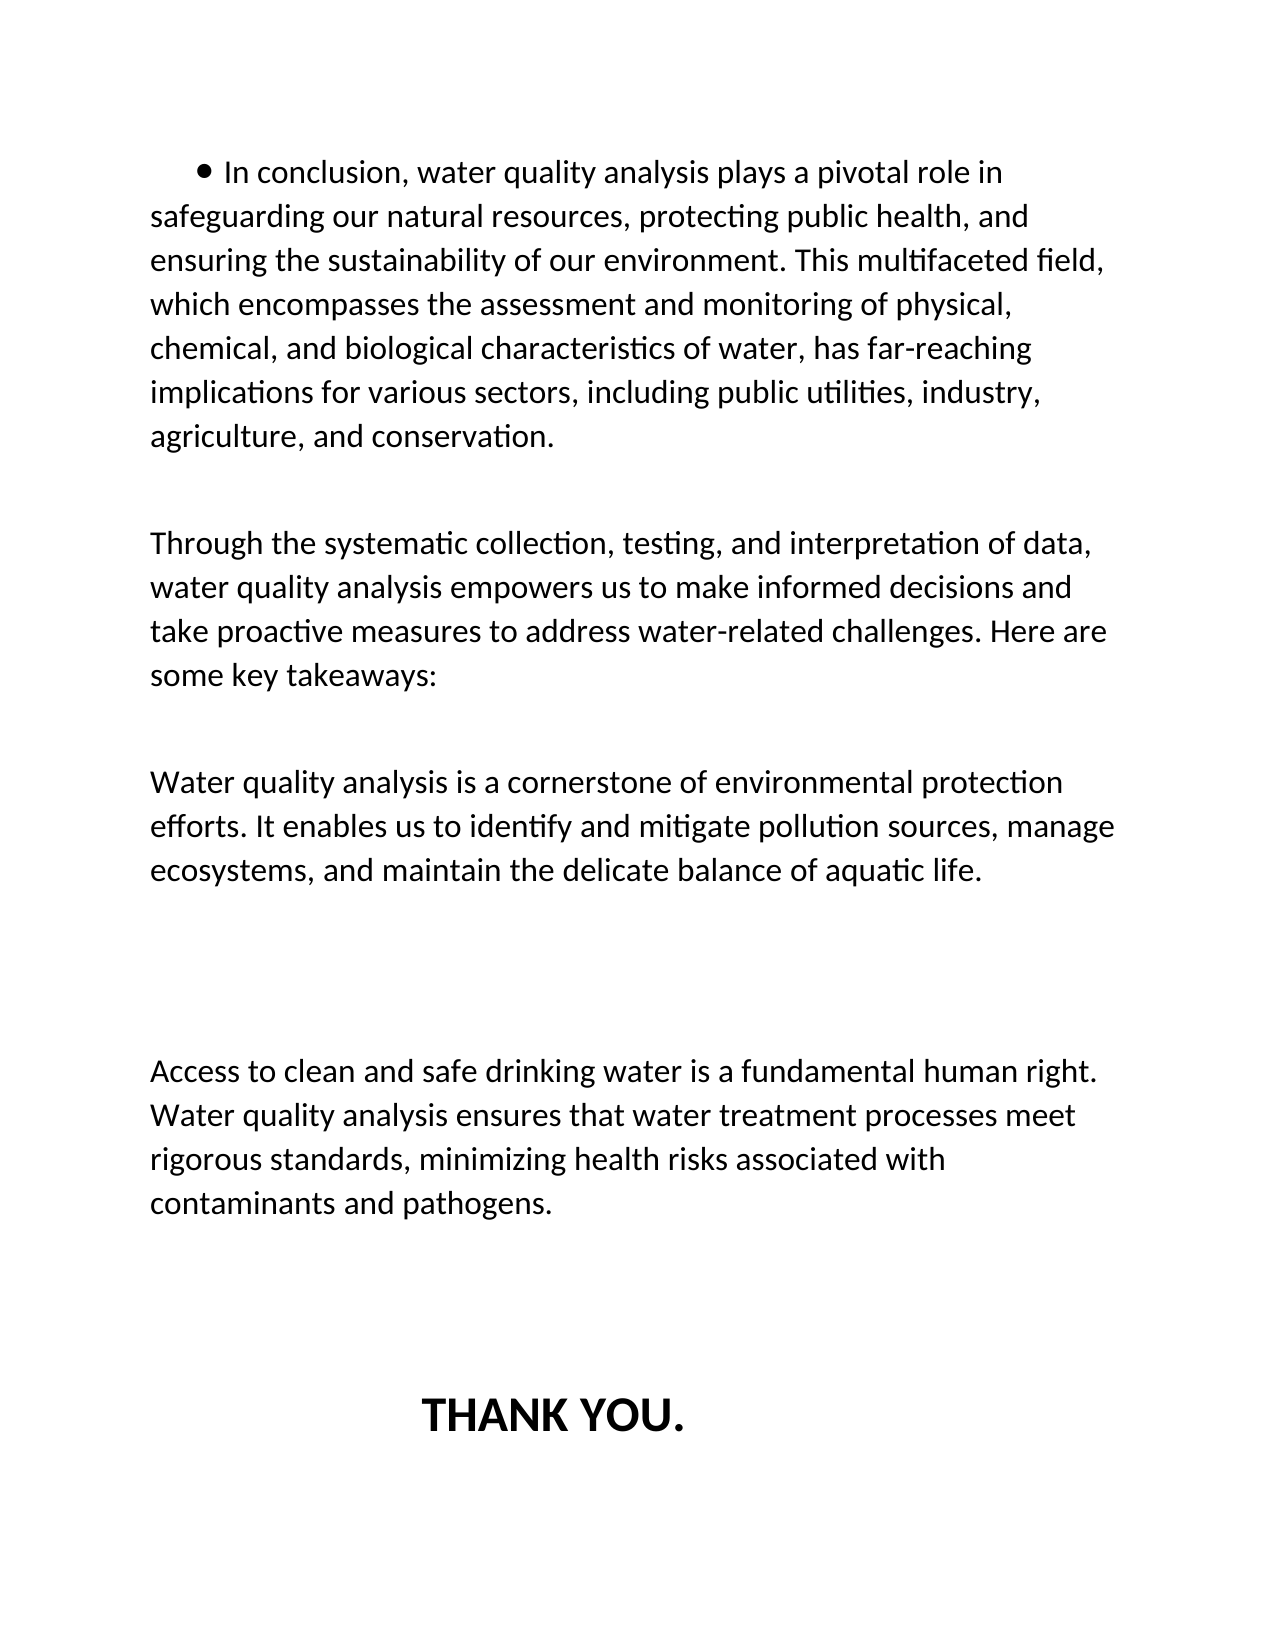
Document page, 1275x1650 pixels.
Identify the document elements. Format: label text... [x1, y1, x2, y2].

text Through the systematic collection, testing, and interpretation of data, water quality analysis empowers us to make informed decisions and take proactive measures to address water-related challenges. Here are some key takeaways: [150, 522, 1110, 694]
subtitle THANK YOU. [421, 1383, 1135, 1444]
text Access to clean and safe drinking water is a fundamental human right. Water quality analysis ensures that water treatment processes meet rigorous standards, minimizing health risks associated with contaminants and pathogens. [150, 1050, 1119, 1223]
text Water quality analysis is a cornerstone of environmental protection efforts. It enables us to identify and mitigate pollution sources, manage ecosystems, and maintain the delicate balance of aquatic life. [150, 761, 1135, 889]
text ⦁ In conclusion, water quality analysis plays a pivotal role in safeguarding our natural resources, protecting public health, and ensuring the sustainability of our environment. This multifaceted field, which encompasses the assessment and monitoring of physical, chemical, and biological characteristics of water, has far-reaching implications for various sectors, including public utilities, industry, agriculture, and conservation. [150, 150, 1135, 455]
